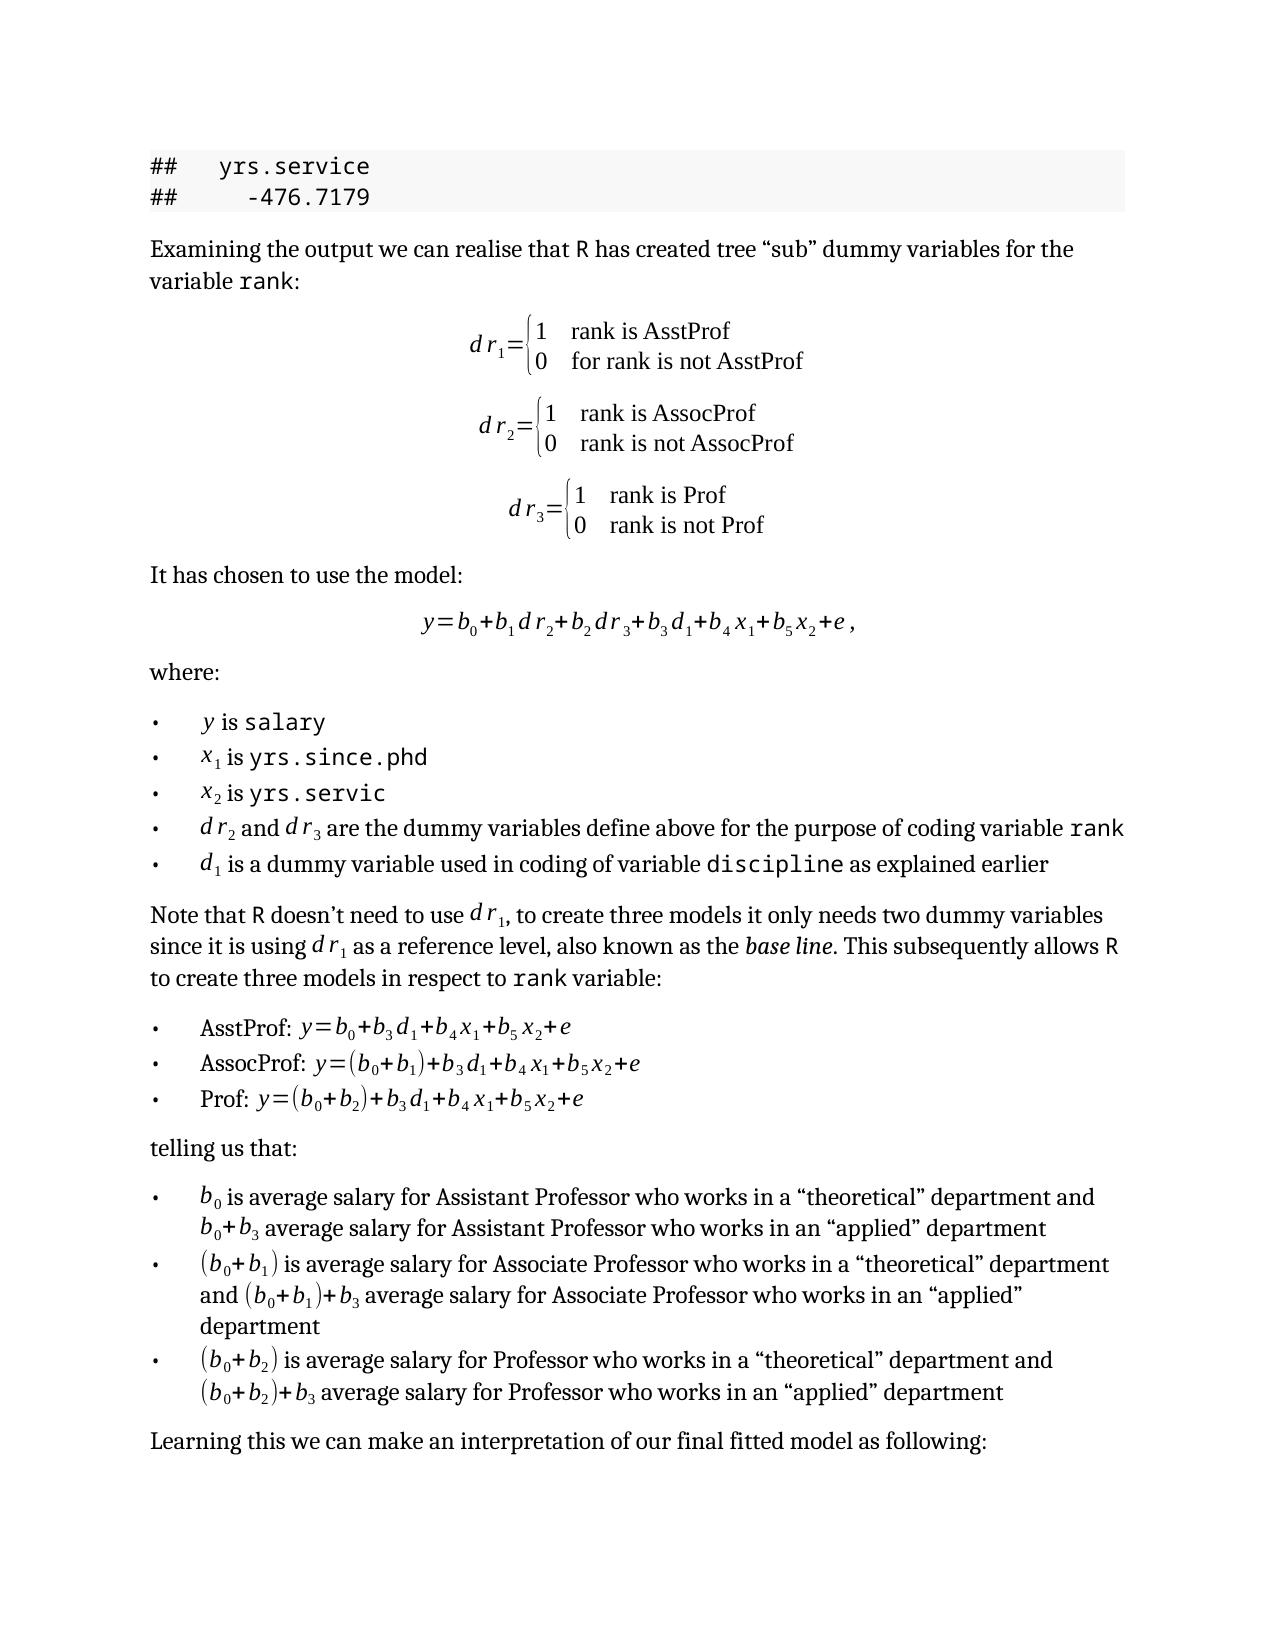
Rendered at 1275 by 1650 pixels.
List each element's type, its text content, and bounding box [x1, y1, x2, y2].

list is salary [150, 706, 1125, 737]
list AssocProf: [150, 1047, 1125, 1079]
list AsstProf: [150, 1012, 1125, 1044]
list is average salary for Associate Professor who works in a “theoretical” department and average salary for Associate Professor who works in an “applied” department [150, 1248, 1125, 1341]
text Note that R doesn’t need to use , to create three models it only needs two dummy variables since it is using as a reference level, also known as the base line. This subsequently allows R to create three models in respect to rank variable: [150, 899, 1125, 994]
text where: [150, 658, 1125, 687]
list is a dummy variable used in coding of variable discipline as explained earlier [150, 848, 1125, 880]
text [150, 150, 1125, 212]
list is yrs.servic [150, 776, 1125, 808]
text It has chosen to use the model: [150, 561, 1125, 589]
list Prof: [150, 1083, 1125, 1115]
list is yrs.since.phd [150, 741, 1125, 773]
list is average salary for Professor who works in a “theoretical” department and average salary for Professor who works in an “applied” department [150, 1344, 1125, 1408]
text Learning this we can make an interpretation of our final fitted model as following: [150, 1427, 1125, 1456]
list and are the dummy variables define above for the purpose of coding variable rank [150, 812, 1125, 844]
text telling us that: [150, 1134, 1125, 1163]
text Examining the output we can realise that R has created tree “sub” dummy variables for the variable rank: [150, 233, 1125, 296]
list is average salary for Assistant Professor who works in a “theoretical” department and average salary for Assistant Professor who works in an “applied” department [150, 1181, 1125, 1244]
